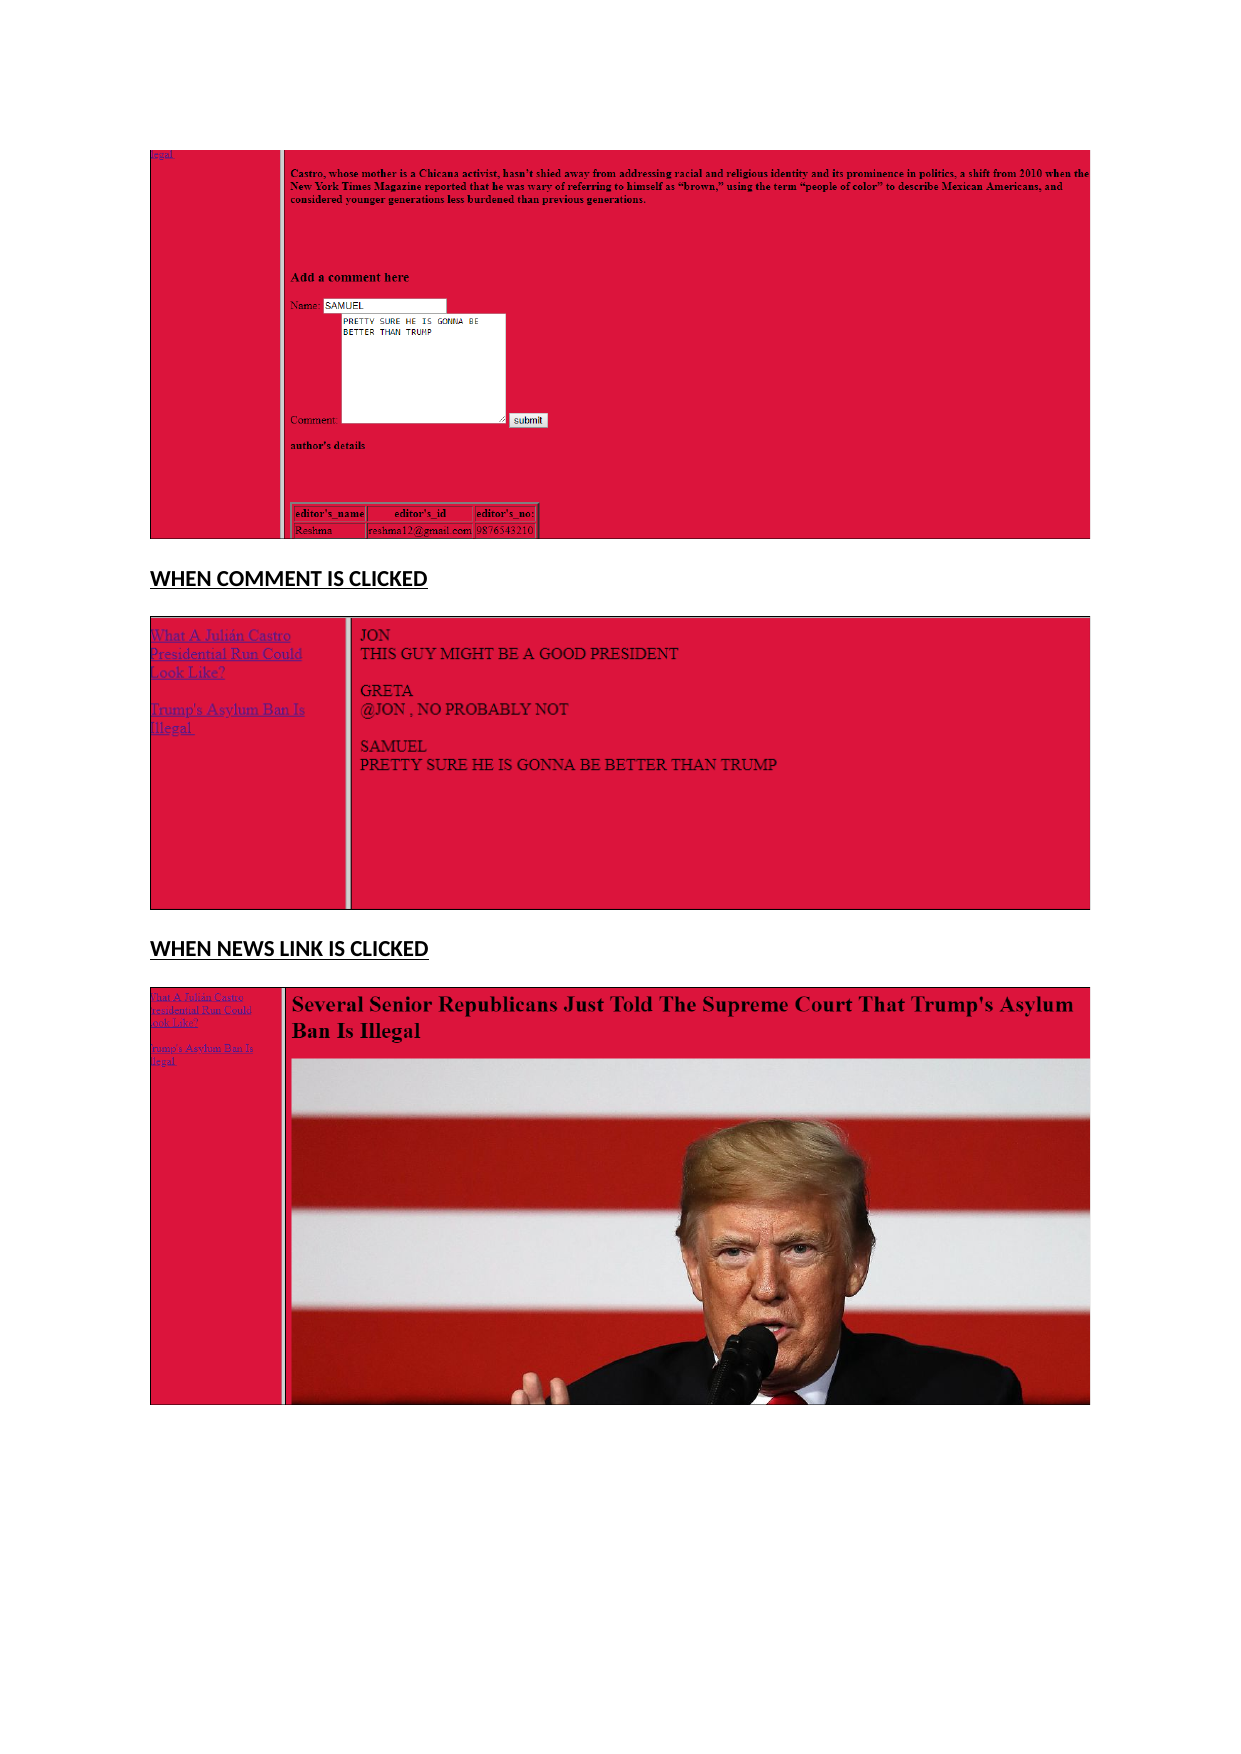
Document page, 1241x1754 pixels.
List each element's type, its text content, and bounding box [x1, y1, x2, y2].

text WHEN NEWS LINK IS CLICKED [150, 934, 1090, 962]
picture [150, 616, 1091, 910]
picture [150, 150, 1091, 539]
picture [150, 987, 1091, 1405]
text WHEN COMMENT IS CLICKED [150, 564, 1090, 592]
